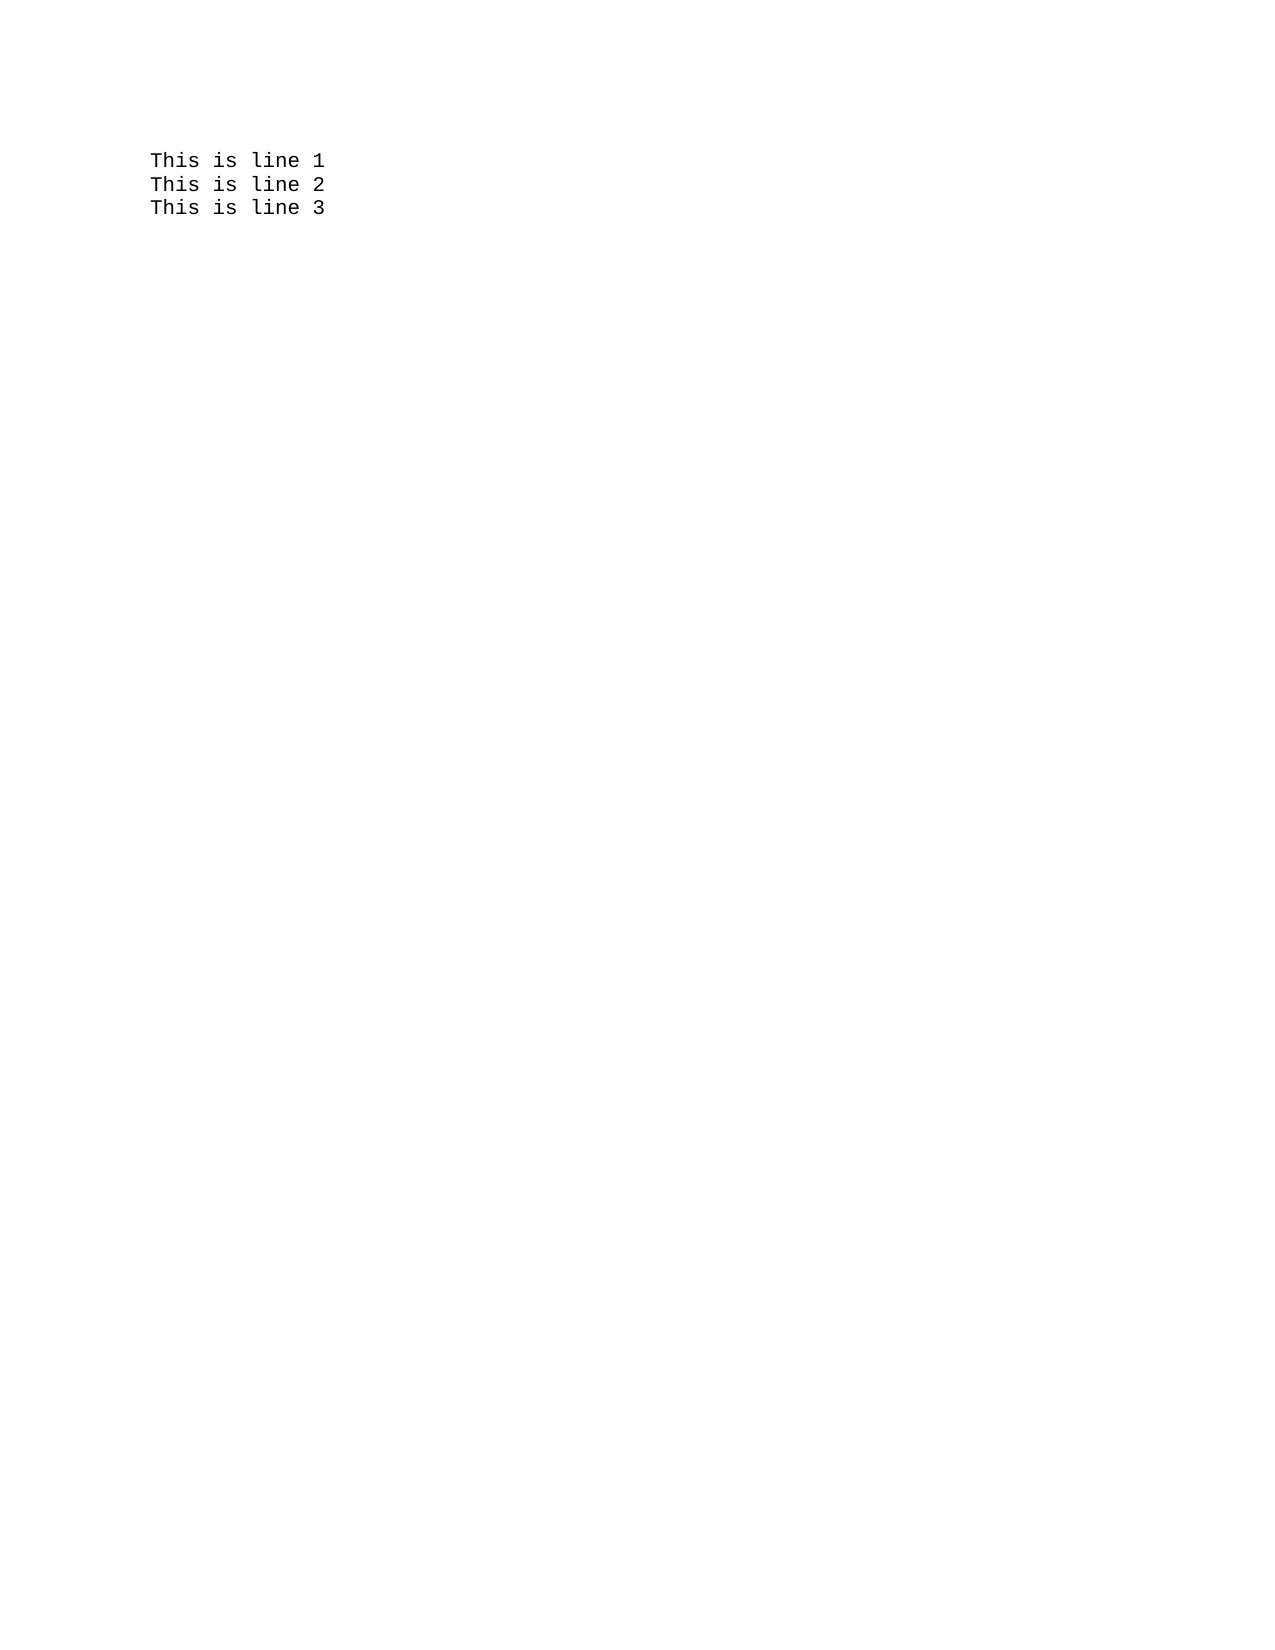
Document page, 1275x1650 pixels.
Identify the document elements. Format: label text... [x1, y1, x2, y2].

text This is line 3 [150, 197, 1125, 221]
text This is line 1 [150, 150, 1125, 174]
text This is line 2 [150, 174, 1125, 197]
